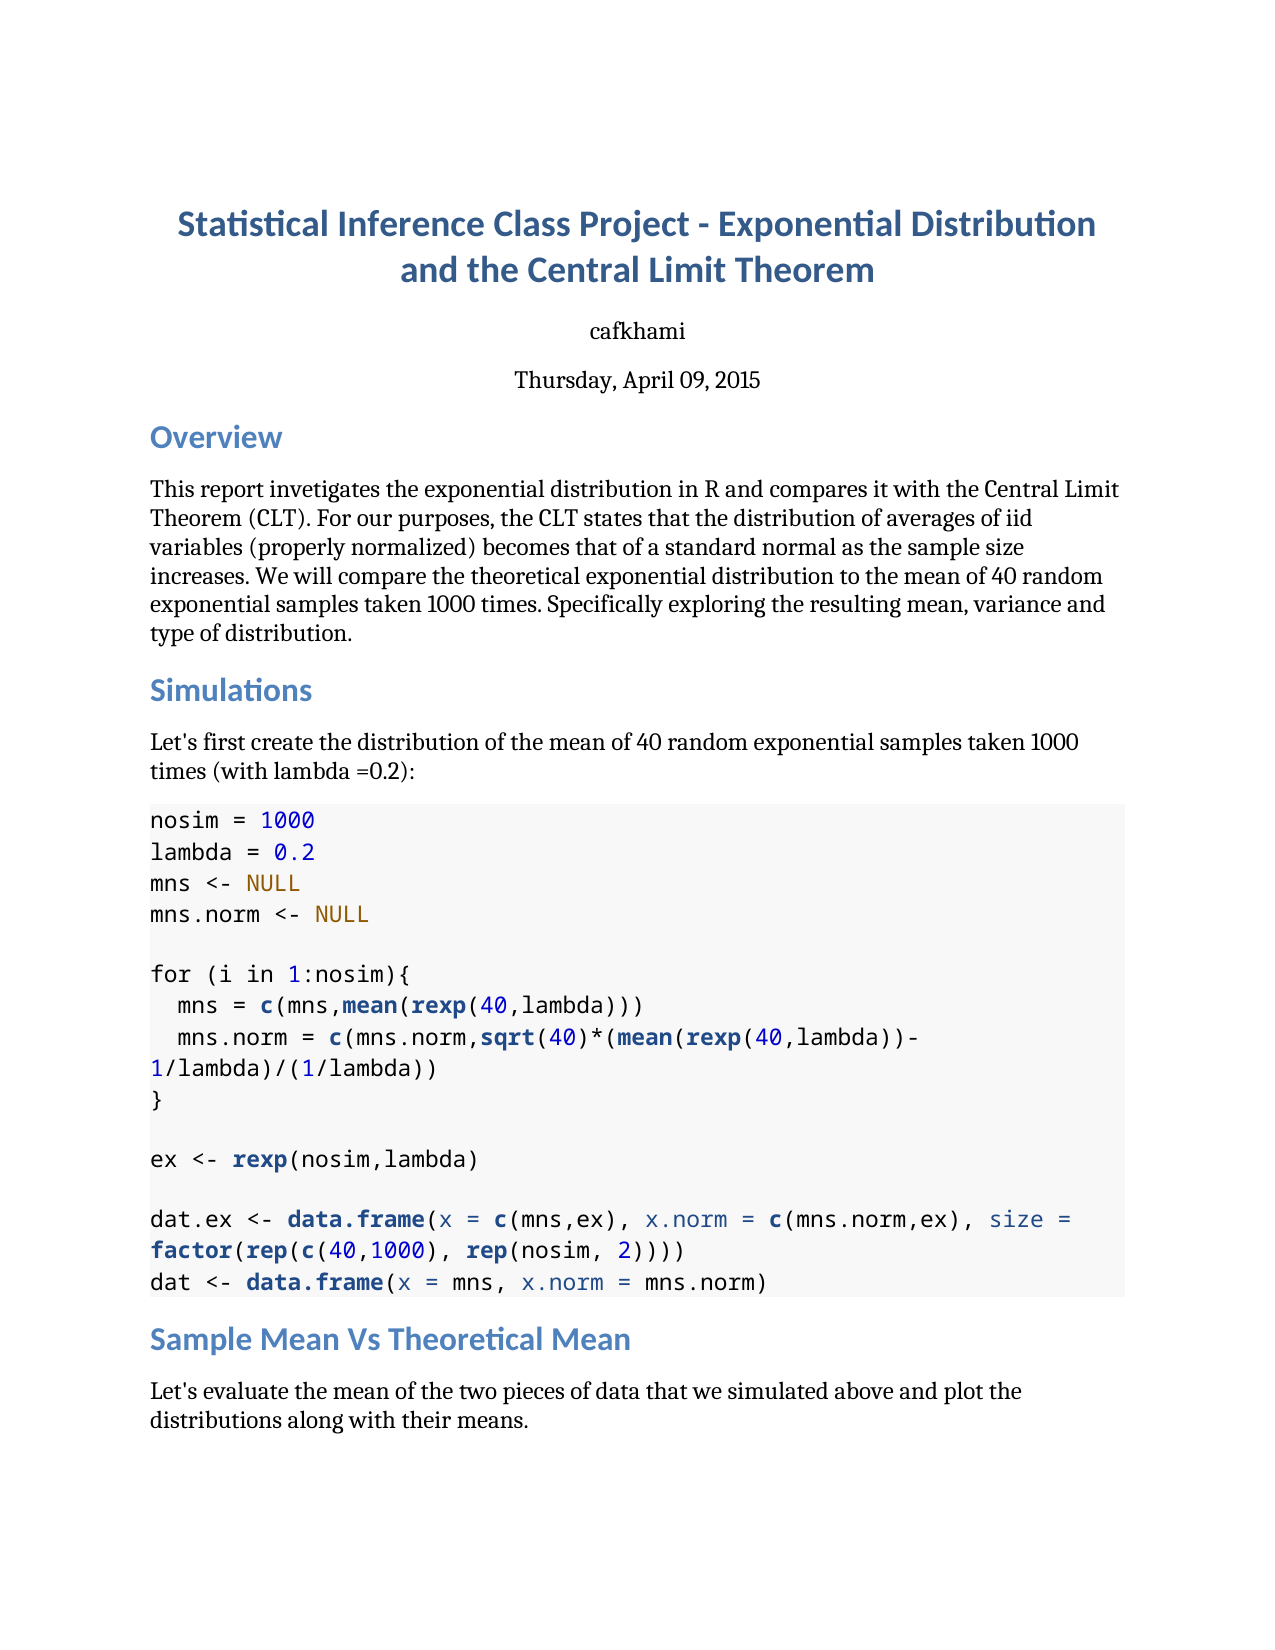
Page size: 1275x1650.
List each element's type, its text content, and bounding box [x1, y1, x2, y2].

subtitle Overview [150, 416, 1125, 457]
text nosim = 1000 lambda = 0.2 mns <- NULL mns.norm <- NULL for (i in 1:nosim){ mns = c(mns,mean(rexp(40,lambda))) mns.norm = c(mns.norm,sqrt(40)*(mean(rexp(40,lambda))-1/lambda)/(1/lambda)) } ex <- rexp(nosim,lambda) dat.ex <- data.frame(x = c(mns,ex), x.norm = c(mns.norm,ex), size = factor(rep(c(40,1000), rep(nosim, 2)))) dat <- data.frame(x = mns, x.norm = mns.norm) [150, 804, 1125, 1297]
subtitle Simulations [150, 669, 1125, 709]
subtitle Sample Mean Vs Theoretical Mean [150, 1318, 1125, 1358]
title Statistical Inference Class Project - Exponential Distribution and the Central Limit Theorem [150, 200, 1125, 292]
text Let's evaluate the mean of the two pieces of data that we simulated above and plot the distributions along with their means. [150, 1377, 1125, 1435]
text Let's first create the distribution of the mean of 40 random exponential samples taken 1000 times (with lambda =0.2): [150, 728, 1125, 786]
text Thursday, April 09, 2015 [150, 366, 1125, 395]
text cafkhami [150, 317, 1125, 345]
text This report invetigates the exponential distribution in R and compares it with the Central Limit Theorem (CLT). For our purposes, the CLT states that the distribution of averages of iid variables (properly normalized) becomes that of a standard normal as the sample size increases. We will compare the theoretical exponential distribution to the mean of 40 random exponential samples taken 1000 times. Specifically exploring the resulting mean, variance and type of distribution. [150, 475, 1125, 648]
